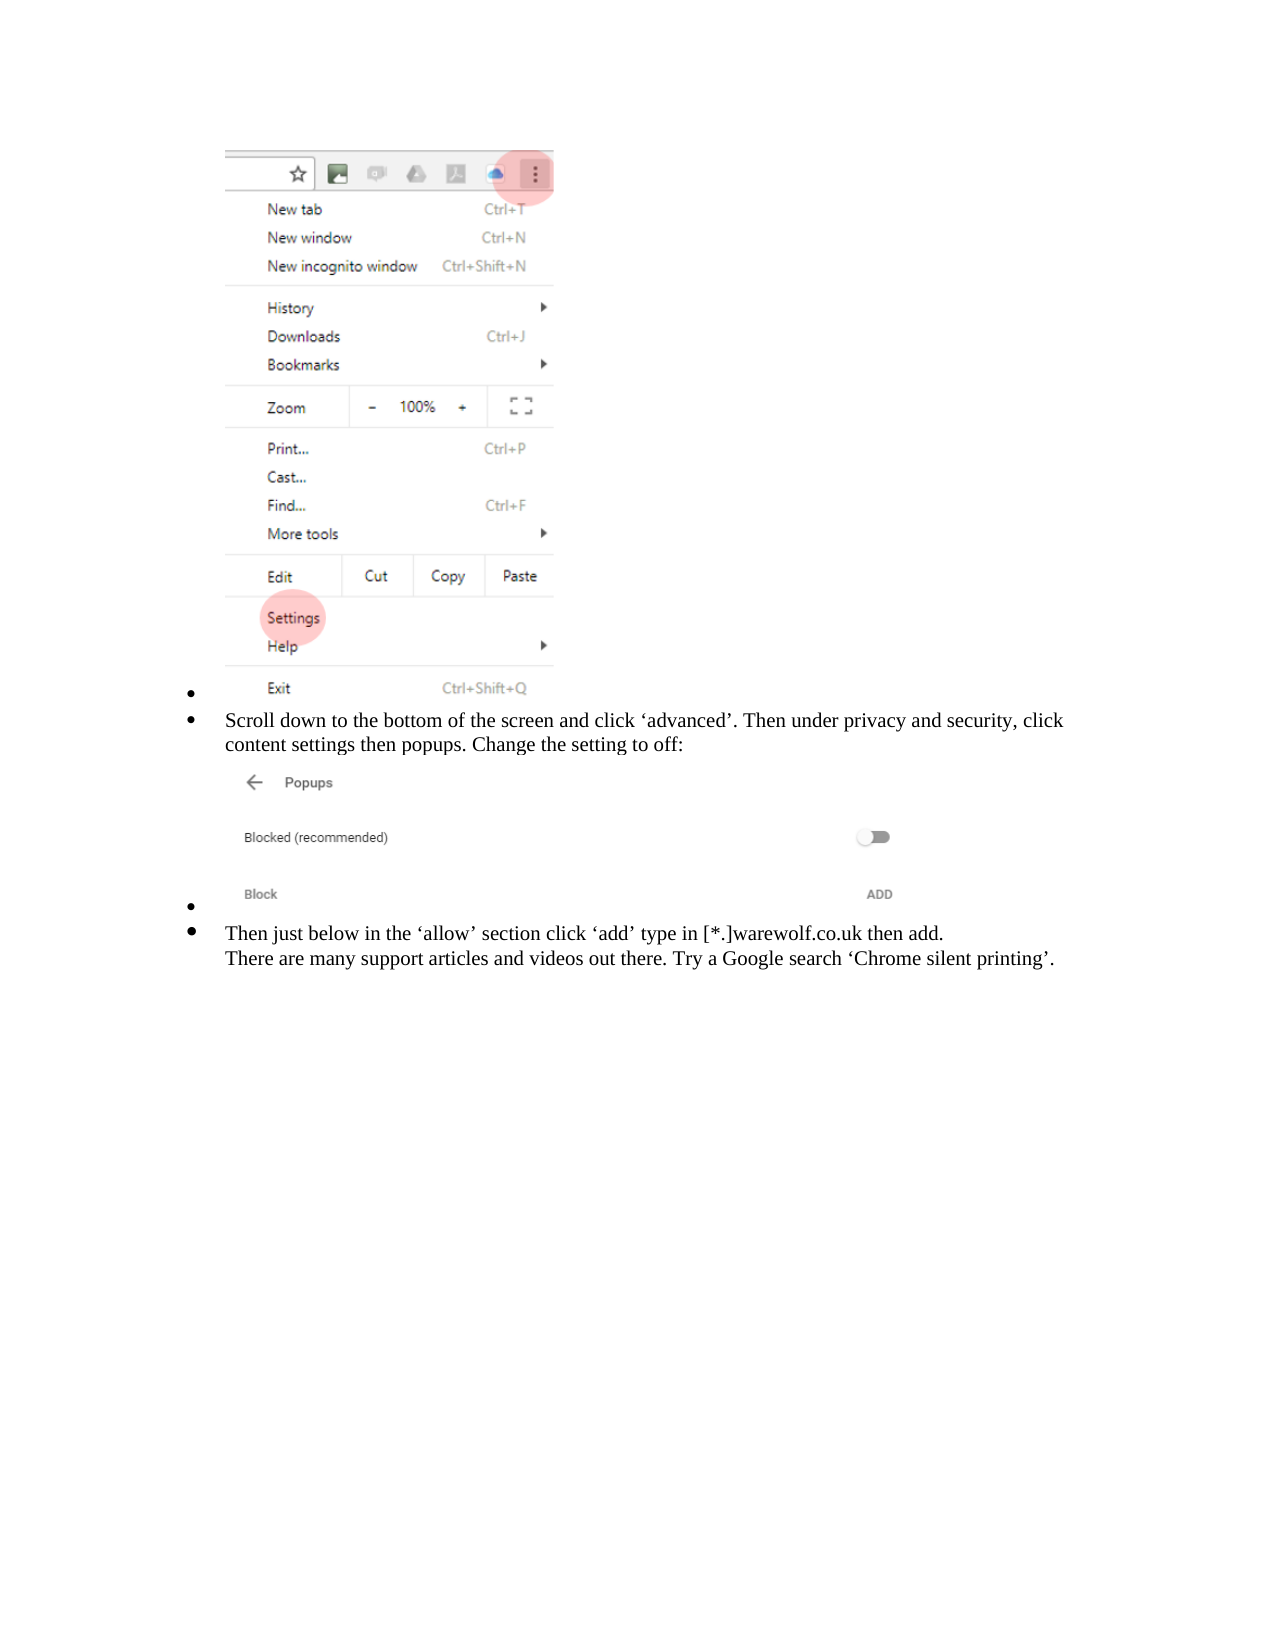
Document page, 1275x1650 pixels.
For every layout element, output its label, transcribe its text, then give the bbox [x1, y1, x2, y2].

list Then just below in the ‘allow’ section click ‘add’ type in [*.]warewolf.co.uk then add. There are many support articles and videos out there. Try a Google search ‘Chrome silent printing’. [187, 921, 1125, 969]
list Scroll down to the bottom of the screen and click ‘advanced’. Then under privacy and security, click content settings then popups. Change the setting to off: [187, 707, 1125, 756]
picture [225, 755, 912, 915]
picture [225, 150, 554, 702]
